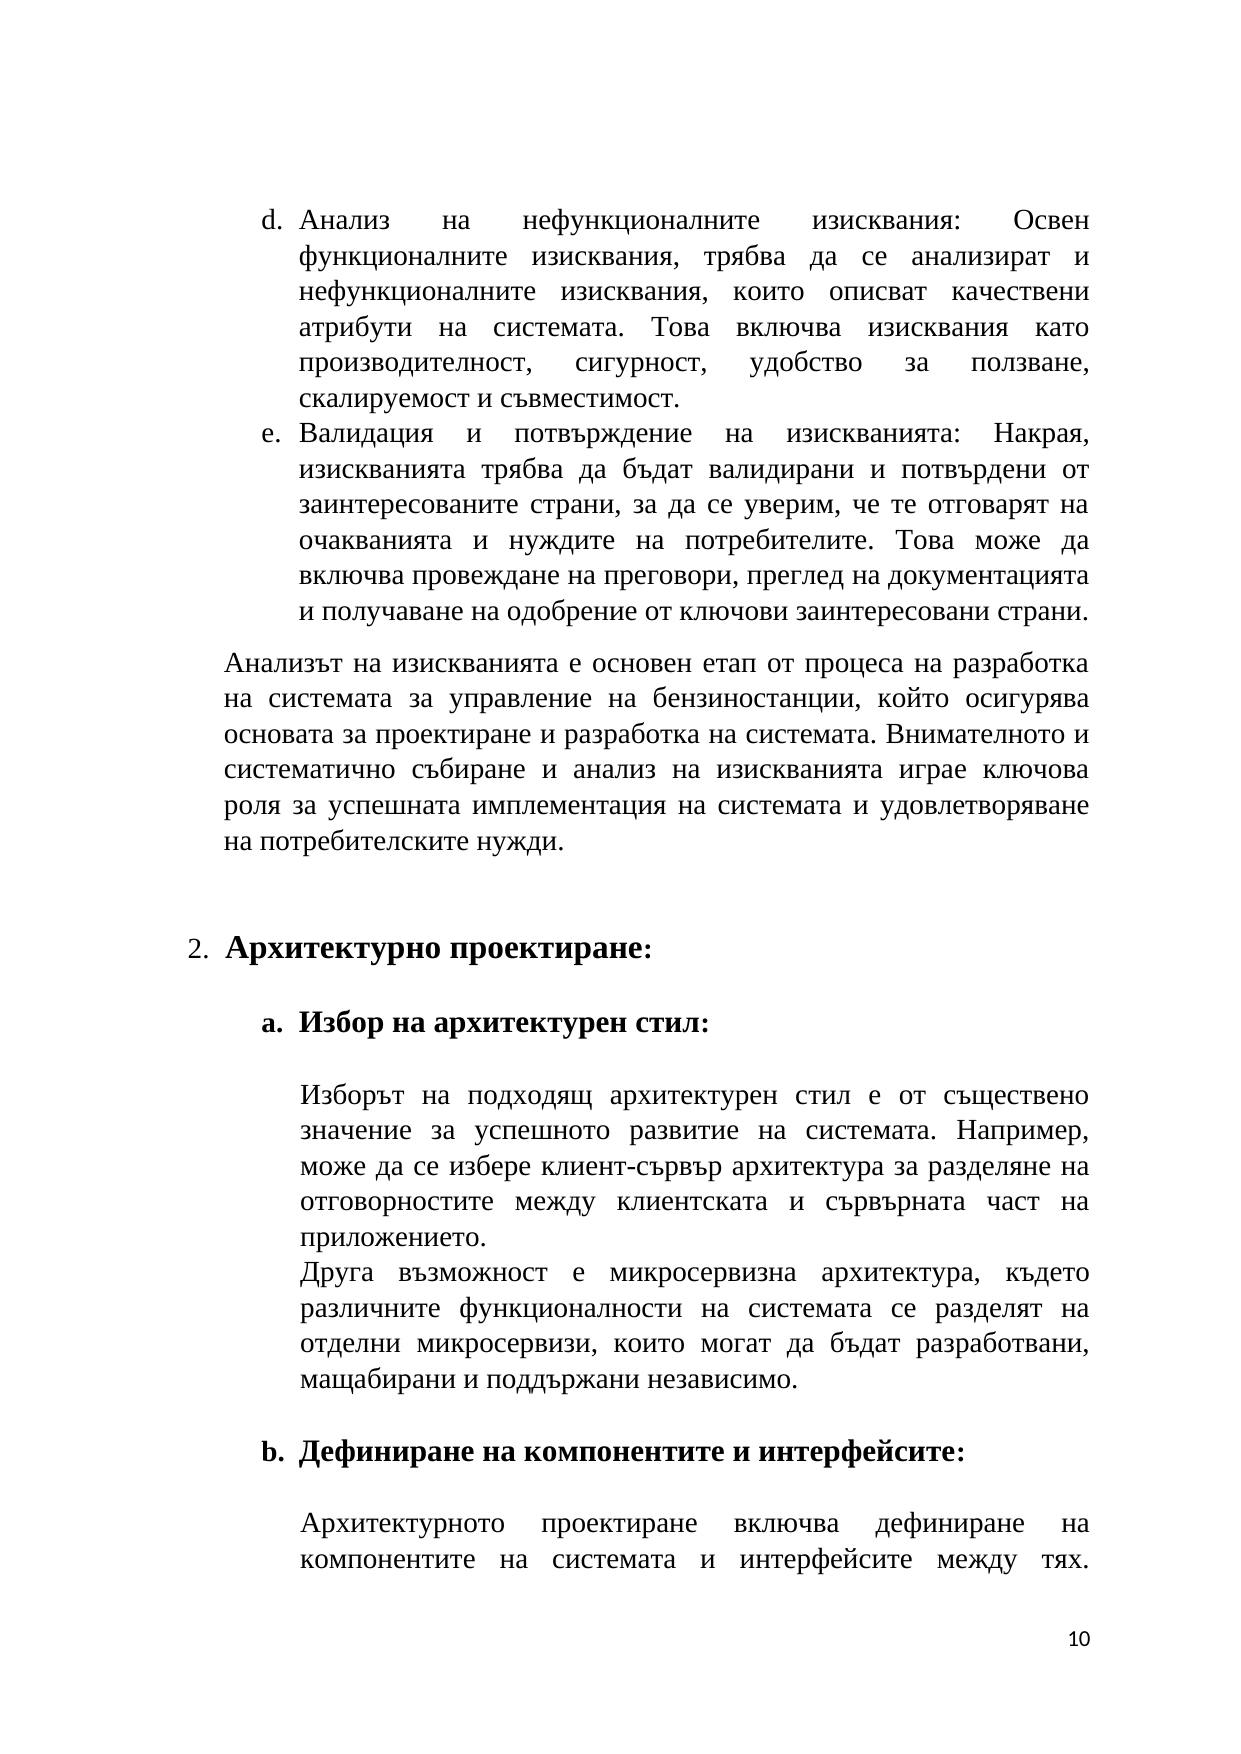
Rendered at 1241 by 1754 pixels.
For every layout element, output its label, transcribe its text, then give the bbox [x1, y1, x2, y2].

text Анализът на изискванията е основен етап от процеса на разработка на системата за управление на бензиностанции, който осигурява основата за проектиране и разработка на системата. Внимателното и систематично събиране и анализ на изискванията играе ключова роля за успешната имплементация на системата и удовлетворяване на потребителските нужди. [224, 645, 1090, 856]
list Друга възможност е микросервизна архитектура, където различните функционалности на системата се разделят на отделни микросервизи, които могат да бъдат разработвани, мащабирани и поддържани независимо. [300, 1254, 1090, 1394]
list Изборът на подходящ архитектурен стил е от съществено значение за успешното развитие на системата. Например, може да се избере клиент-сървър архитектура за разделяне на отговорностите между клиентската и сървърната част на приложението. [300, 1077, 1090, 1252]
list Анализ на нефункционалните изисквания: Освен функционалните изисквания, трябва да се анализират и нефункционалните изисквания, които описват качествени атрибути на системата. Това включва изисквания като производителност, сигурност, удобство за ползване, скалируемост и съвместимост. [261, 202, 1090, 413]
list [300, 1506, 1090, 1574]
list Валидация и потвърждение на изискванията: Накрая, изискванията трябва да бъдат валидирани и потвърдени от заинтересованите страни, за да се уверим, че те отговарят на очакванията и нуждите на потребителите. Това може да включва провеждане на преговори, преглед на документацията и получаване на одобрение от ключови заинтересовани страни. [261, 415, 1090, 626]
list Избор на архитектурен стил: [261, 1003, 1090, 1039]
list Дефиниране на компонентите и интерфейсите: [261, 1432, 1090, 1468]
list Архитектурно проектиране: [187, 927, 1090, 965]
